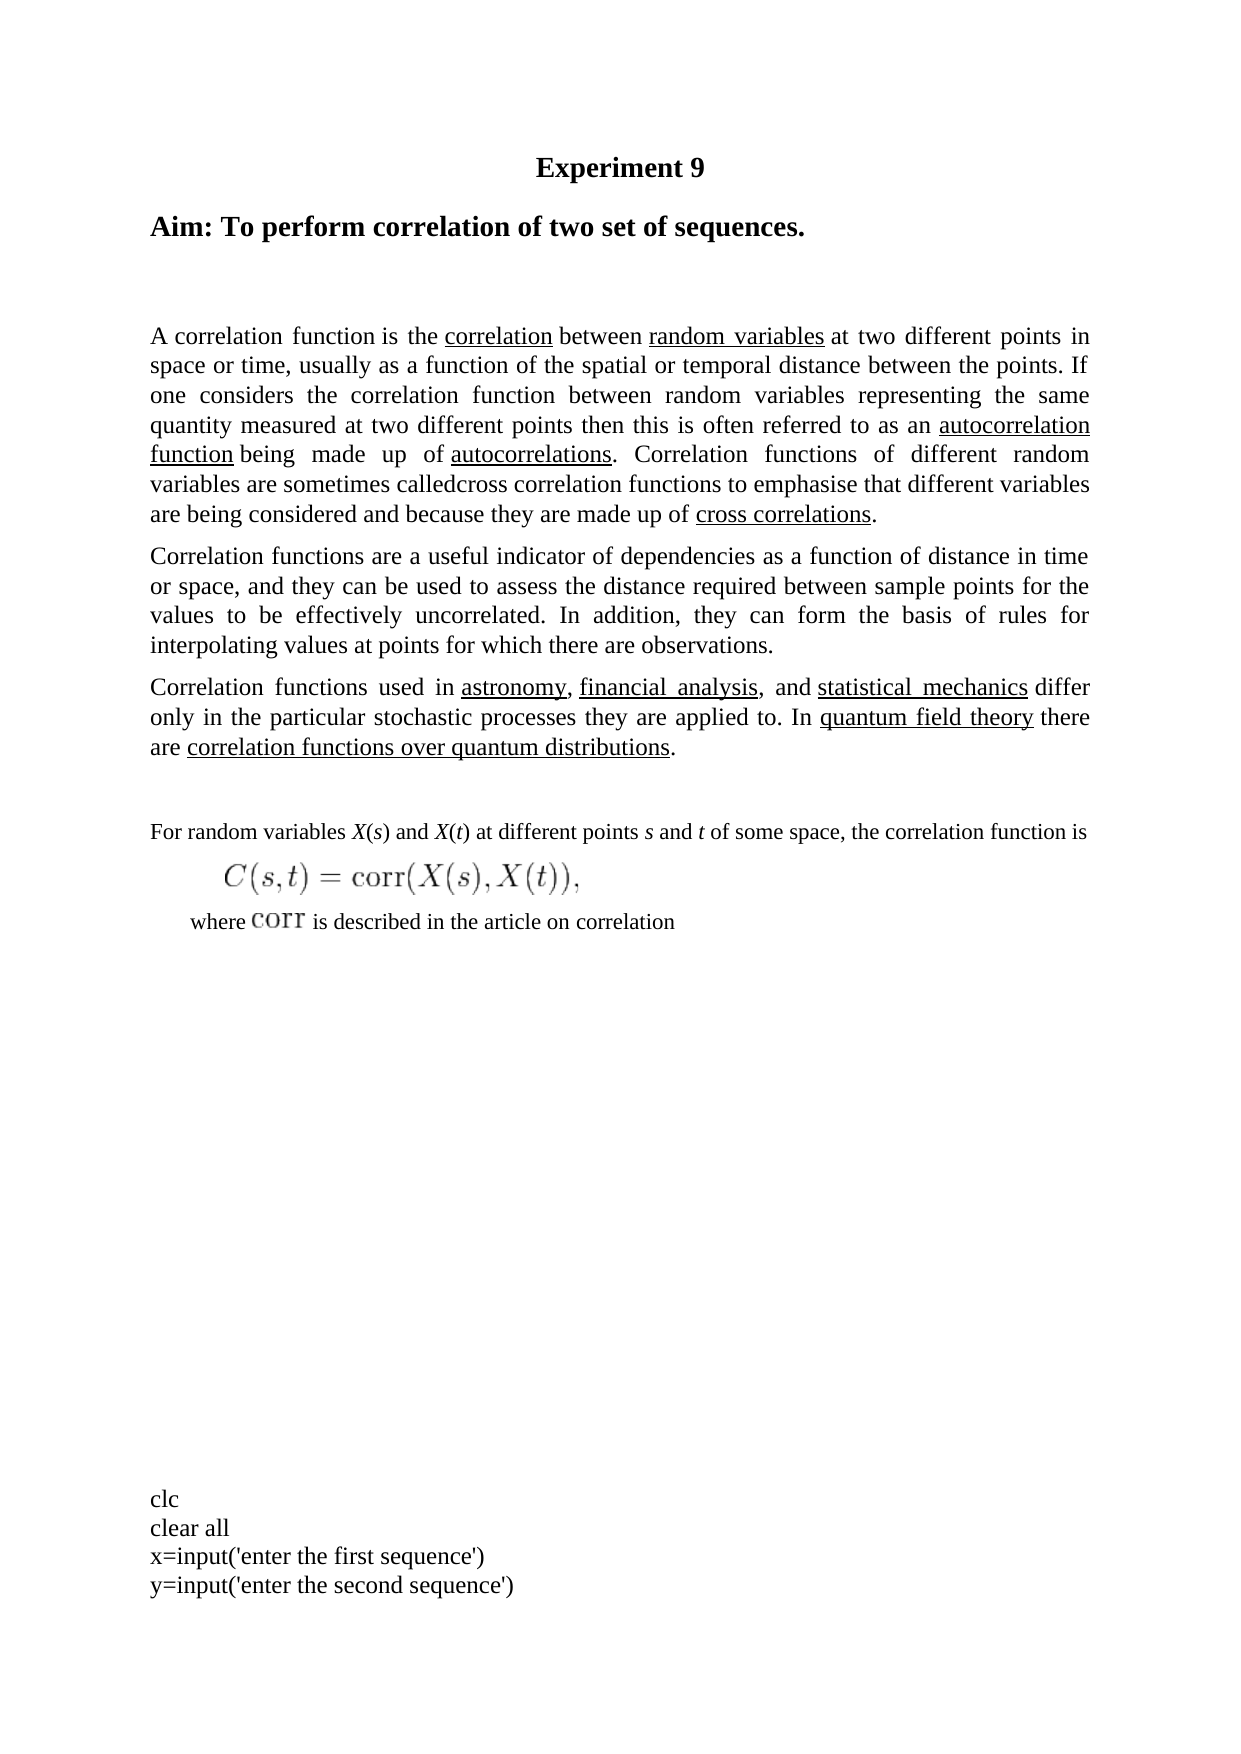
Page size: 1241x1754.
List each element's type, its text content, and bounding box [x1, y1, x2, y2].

text Correlation functions are a useful indicator of dependencies as a function of distance in time or space, and they can be used to assess the distance required between sample points for the values to be effectively uncorrelated. In addition, they can form the basis of rules for interpolating values at points for which there are observations. [150, 540, 1090, 659]
text where is described in the article on correlation [190, 905, 1090, 934]
text Correlation functions used in astronomy, financial analysis, and statistical mechanics differ only in the particular stochastic processes they are applied to. In quantum field theory there are correlation functions over quantum distributions. [150, 671, 1090, 760]
text For random variables X(s) and X(t) at different points s and t of some space, the correlation function is [150, 815, 1090, 845]
text clc [150, 1484, 1090, 1513]
text y=input('enter the second sequence') [150, 1570, 1090, 1599]
picture [251, 913, 307, 930]
text A correlation function is the correlation between random variables at two different points in space or time, usually as a function of the spatial or temporal distance between the points. If one considers the correlation function between random variables representing the same quantity measured at two different points then this is often referred to as an autocorrelation function being made up of autocorrelations. Correlation functions of different random variables are sometimes calledcross correlation functions to emphasise that different variables are being considered and because they are made up of cross correlations. [150, 320, 1090, 528]
text Experiment 9 [150, 150, 1090, 183]
text clear all [150, 1513, 1090, 1541]
text x=input('enter the first sequence') [150, 1541, 1090, 1570]
picture [225, 862, 579, 895]
text Aim: To perform correlation of two set of sequences. [150, 209, 1090, 243]
